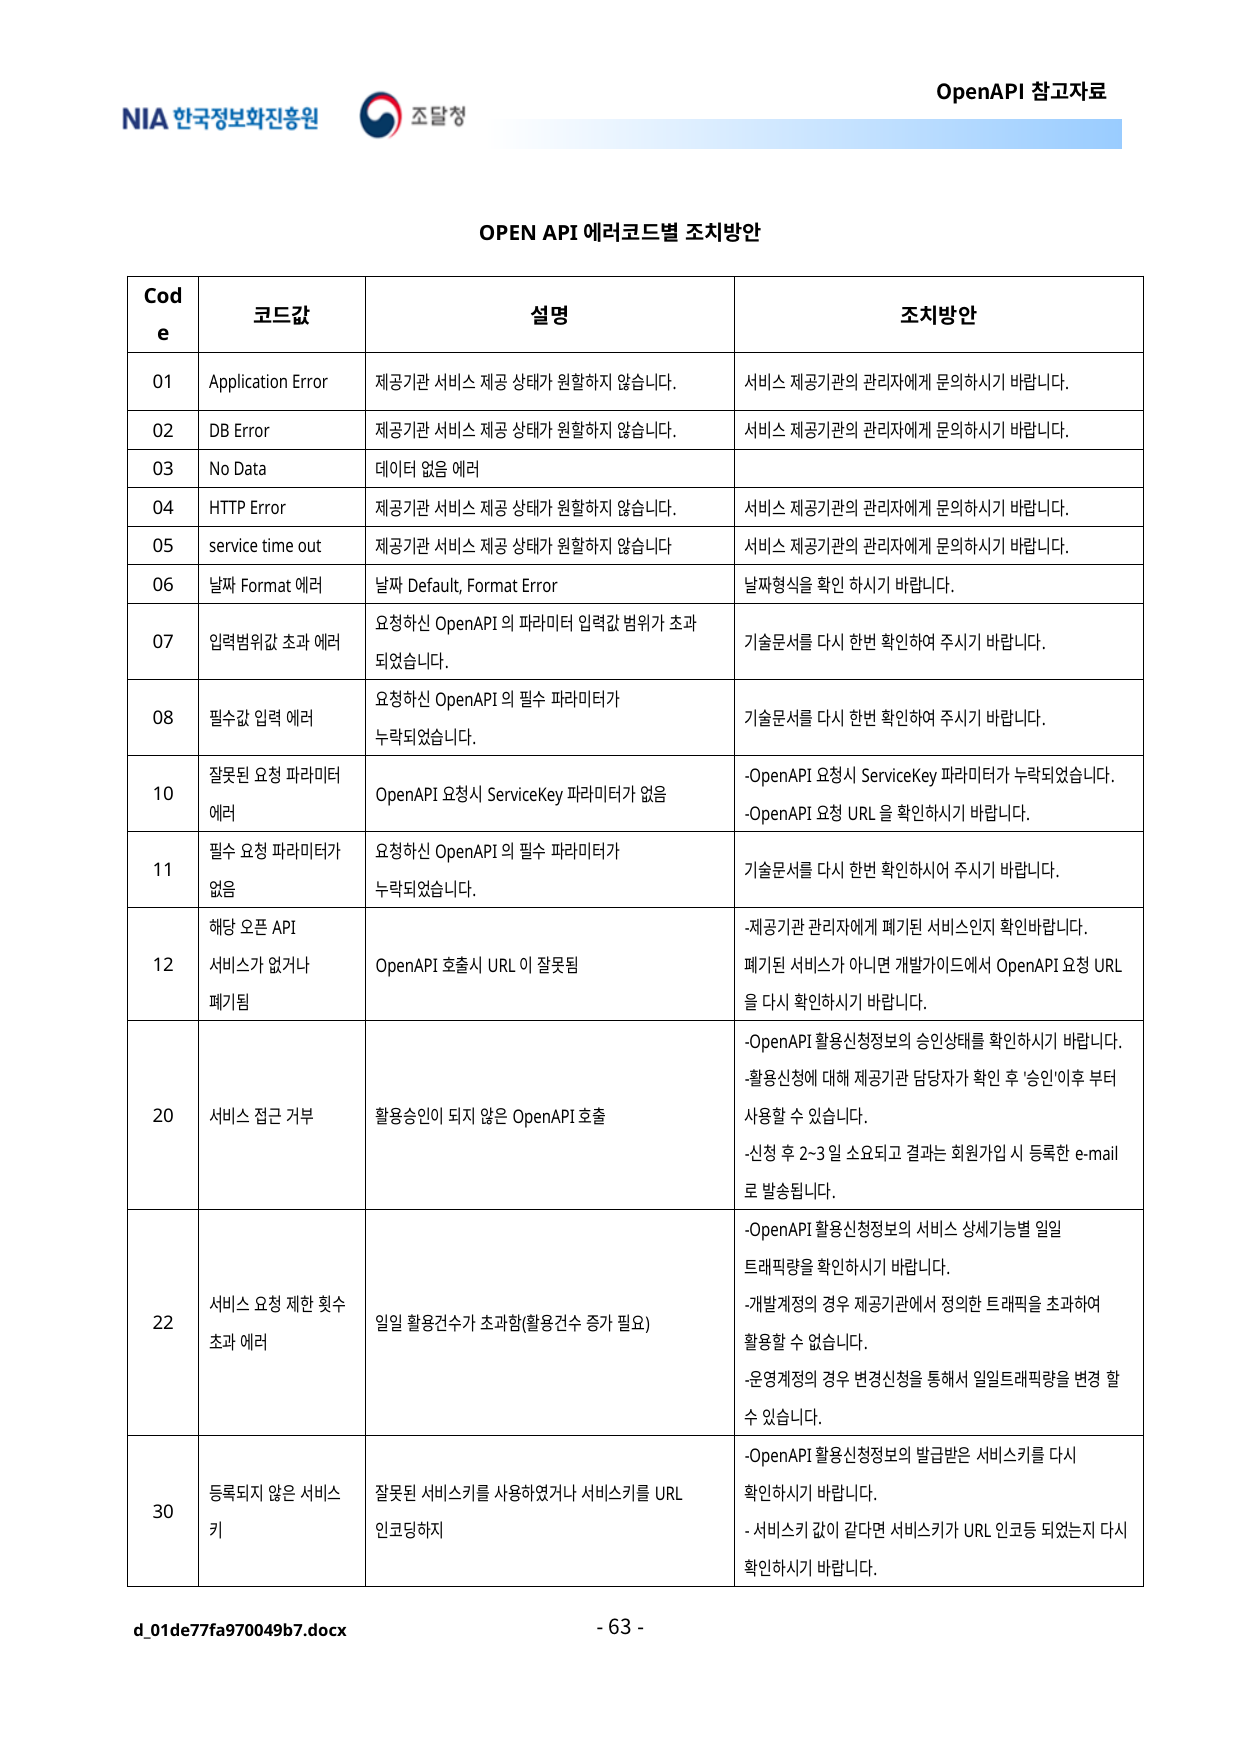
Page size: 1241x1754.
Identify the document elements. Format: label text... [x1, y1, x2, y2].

table_cell 필수값 입력 에러 [199, 680, 365, 755]
table_cell No Data [199, 450, 365, 487]
picture [118, 88, 472, 145]
table_cell 날짜 Default, Format Error [366, 565, 734, 603]
table_cell 잘못된 서비스키를 사용하였거나 서비스키를 URL인코딩하지 [366, 1436, 734, 1586]
table_cell [735, 450, 1143, 487]
table_cell 10 [128, 756, 198, 831]
table_cell 기술문서를 다시 한번 확인하여 주시기 바랍니다. [735, 680, 1143, 755]
table_cell -제공기관 관리자에게 폐기된 서비스인지 확인바랍니다. 폐기된 서비스가 아니면 개발가이드에서 OpenAPI요청 URL을 다시 확인하시기 바랍니다. [735, 908, 1143, 1020]
table_header 조치방안 [735, 277, 1143, 352]
table_cell service time out [199, 527, 365, 564]
table_cell 서비스 제공기관의 관리자에게 문의하시기 바랍니다. [735, 411, 1143, 448]
table_cell 등록되지 않은 서비스 키 [199, 1436, 365, 1586]
table_header Code [128, 277, 198, 352]
table_cell 요청하신 OpenAPI의 필수 파라미터가 누락되었습니다. [366, 832, 734, 907]
table_cell 서비스 제공기관의 관리자에게 문의하시기 바랍니다. [735, 527, 1143, 564]
table_cell -OpenAPI활용신청정보의 승인상태를 확인하시기 바랍니다. -활용신청에 대해 제공기관 담당자가 확인 후 '승인'이후 부터 사용할 수 있습니다. -신청 후 2~3일 소요되고 결과는 회원가입 시 등록한 e-mail로 발송됩니다. [735, 1021, 1143, 1209]
table_cell 01 [128, 353, 198, 410]
table_cell 20 [128, 1021, 198, 1209]
table_header 설명 [366, 277, 734, 352]
table_cell OpenAPI 호출시 URL이 잘못됨 [366, 908, 734, 1020]
table_cell -OpenAPI활용신청정보의 서비스 상세기능별 일일 트래픽량을 확인하시기 바랍니다. -개발계정의 경우 제공기관에서 정의한 트래픽을 초과하여 활용할 수 없습니다. -운영계정의 경우 변경신청을 통해서 일일트래픽량을 변경 할 수 있습니다. [735, 1210, 1143, 1435]
table_cell 요청하신 OpenAPI의 필수 파라미터가 누락되었습니다. [366, 680, 734, 755]
table_cell 요청하신 OpenAPI의 파라미터 입력값 범위가 초과 되었습니다. [366, 604, 734, 679]
table_cell 02 [128, 411, 198, 448]
table_cell 날짜형식을 확인 하시기 바랍니다. [735, 565, 1143, 603]
table_cell 제공기관 서비스 제공 상태가 원할하지 않습니다. [366, 411, 734, 448]
table_cell 기술문서를 다시 한번 확인하여 주시기 바랍니다. [735, 604, 1143, 679]
table_cell 활용승인이 되지 않은 OpenAPI호출 [366, 1021, 734, 1209]
table_cell Application Error [199, 353, 365, 410]
table_cell 22 [128, 1210, 198, 1435]
table_cell 07 [128, 604, 198, 679]
table_header 코드값 [199, 277, 365, 352]
table_cell 03 [128, 450, 198, 487]
table_cell 입력범위값 초과 에러 [199, 604, 365, 679]
table_cell 기술문서를 다시 한번 확인하시어 주시기 바랍니다. [735, 832, 1143, 907]
table_cell 서비스 접근 거부 [199, 1021, 365, 1209]
table_cell -OpenAPI 요청시 ServiceKey 파라미터가 누락되었습니다. -OpenAPI 요청 URL을 확인하시기 바랍니다. [735, 756, 1143, 831]
table_cell 제공기관 서비스 제공 상태가 원할하지 않습니다. [366, 488, 734, 526]
subtitle OPEN API 에러코드별 조치방안 [118, 213, 1122, 250]
table_cell 잘못된 요청 파라미터 에러 [199, 756, 365, 831]
table_cell HTTP Error [199, 488, 365, 526]
table_cell OpenAPI 요청시 ServiceKey 파라미터가 없음 [366, 756, 734, 831]
table_cell 제공기관 서비스 제공 상태가 원할하지 않습니다 [366, 527, 734, 564]
table_cell 해당 오픈API 서비스가 없거나 폐기됨 [199, 908, 365, 1020]
table_cell 제공기관 서비스 제공 상태가 원할하지 않습니다. [366, 353, 734, 410]
table_cell 11 [128, 832, 198, 907]
table_cell 12 [128, 908, 198, 1020]
table_cell 04 [128, 488, 198, 526]
table_cell 30 [128, 1436, 198, 1586]
table_cell 서비스 제공기관의 관리자에게 문의하시기 바랍니다. [735, 353, 1143, 410]
table_cell -OpenAPI활용신청정보의 발급받은 서비스키를 다시 확인하시기 바랍니다. - 서비스키 값이 같다면 서비스키가 URL 인코등 되었는지 다시 확인하시기 바랍니다. [735, 1436, 1143, 1586]
table_cell 05 [128, 527, 198, 564]
table_cell 06 [128, 565, 198, 603]
table_cell 일일 활용건수가 초과함(활용건수 증가 필요) [366, 1210, 734, 1435]
table_cell 데이터 없음 에러 [366, 450, 734, 487]
table_cell 08 [128, 680, 198, 755]
table_cell 서비스 요청 제한 횟수 초과 에러 [199, 1210, 365, 1435]
table_cell 서비스 제공기관의 관리자에게 문의하시기 바랍니다. [735, 488, 1143, 526]
table_cell 필수 요청 파라미터가 없음 [199, 832, 365, 907]
table_cell 날짜Format 에러 [199, 565, 365, 603]
table_cell DB Error [199, 411, 365, 448]
